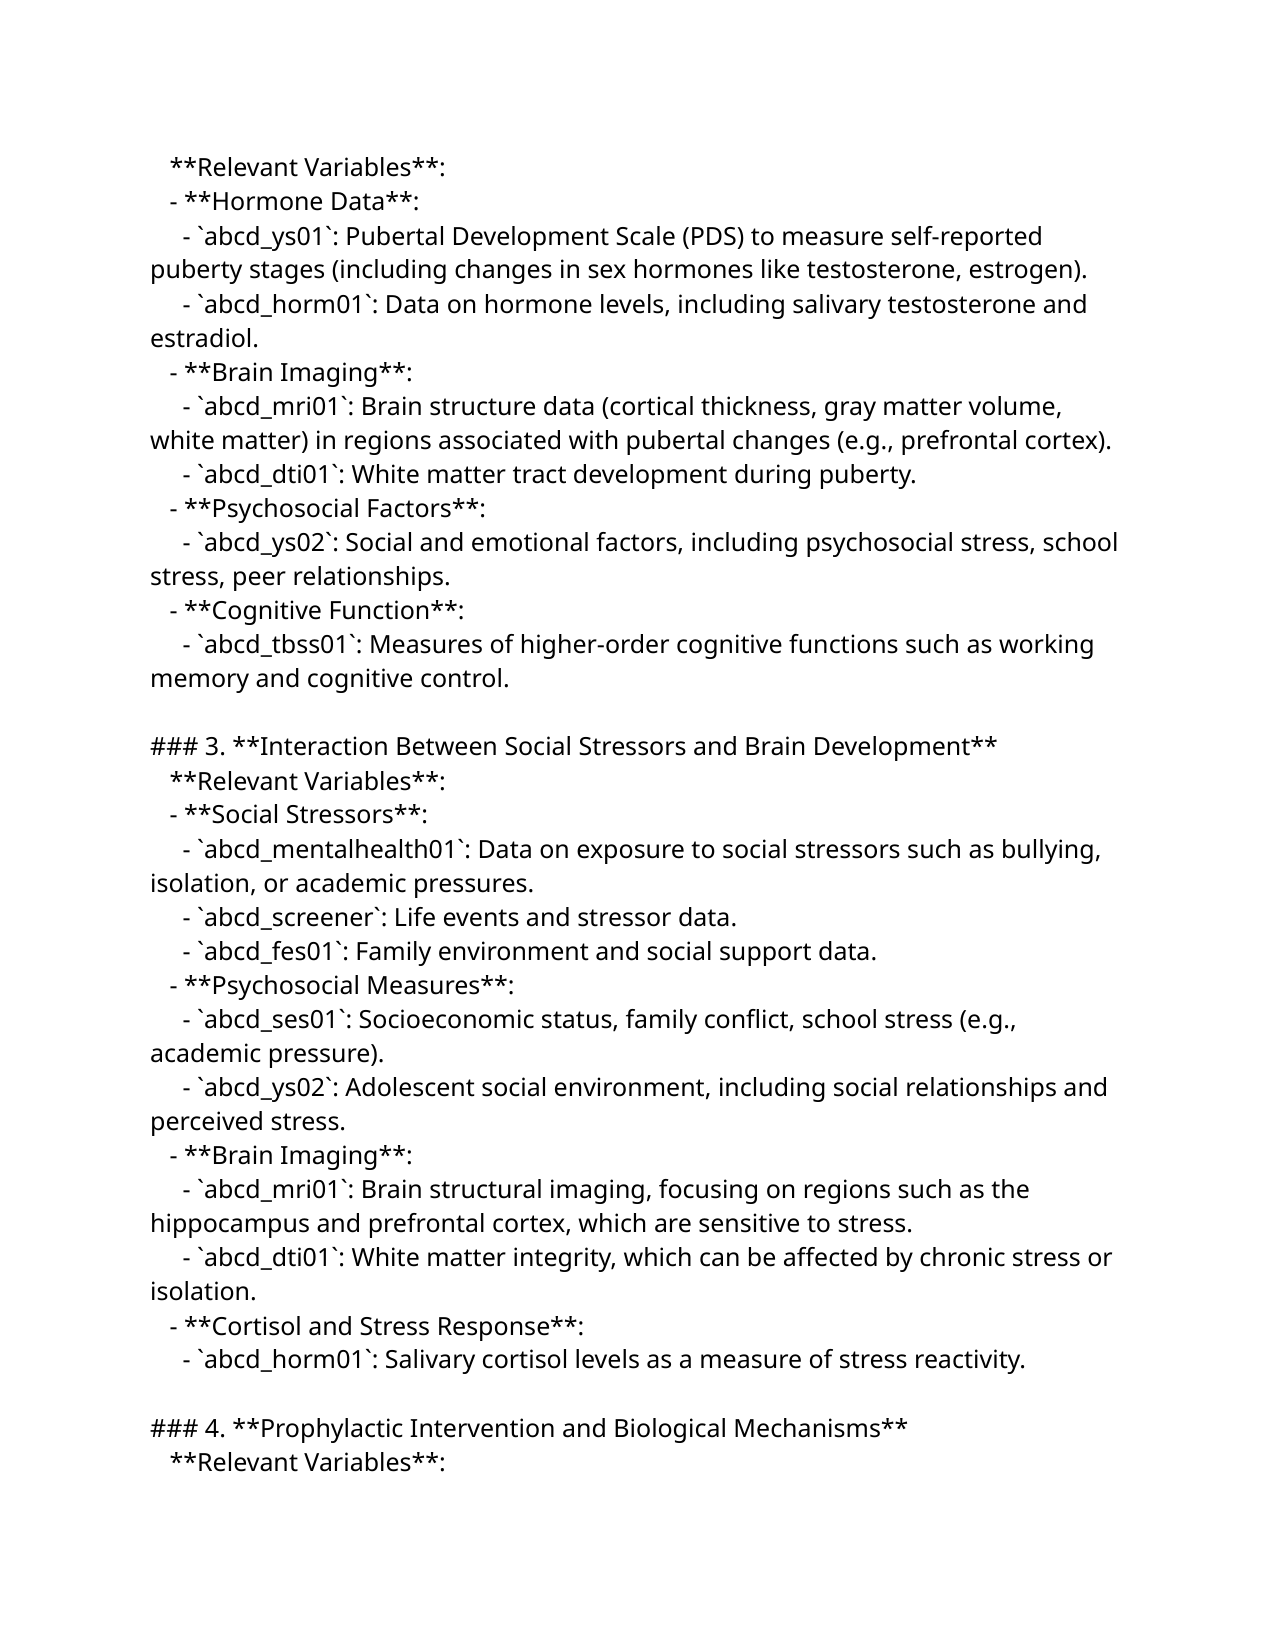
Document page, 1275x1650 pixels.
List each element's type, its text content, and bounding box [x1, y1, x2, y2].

text - `abcd_ses01`: Socioeconomic status, family conflict, school stress (e.g., academic pressure). [150, 1002, 1125, 1070]
text - `abcd_ys01`: Pubertal Development Scale (PDS) to measure self-reported puberty stages (including changes in sex hormones like testosterone, estrogen). [150, 218, 1125, 286]
text - `abcd_dti01`: White matter tract development during puberty. [150, 457, 1125, 491]
text - `abcd_ys02`: Adolescent social environment, including social relationships and perceived stress. [150, 1070, 1125, 1138]
text - **Hormone Data**: [150, 184, 1125, 218]
text - **Psychosocial Measures**: [150, 967, 1125, 1002]
text - `abcd_ys02`: Social and emotional factors, including psychosocial stress, school stress, peer relationships. [150, 525, 1125, 593]
text - `abcd_mentalhealth01`: Data on exposure to social stressors such as bullying, isolation, or academic pressures. [150, 831, 1125, 899]
text - `abcd_mri01`: Brain structure data (cortical thickness, gray matter volume, white matter) in regions associated with pubertal changes (e.g., prefrontal cortex). [150, 388, 1125, 457]
text **Relevant Variables**: [150, 763, 1125, 797]
text - `abcd_screener`: Life events and stressor data. [150, 899, 1125, 933]
text **Relevant Variables**: [150, 150, 1125, 184]
text - `abcd_fes01`: Family environment and social support data. [150, 933, 1125, 967]
text - **Psychosocial Factors**: [150, 491, 1125, 525]
text - `abcd_mri01`: Brain structural imaging, focusing on regions such as the hippocampus and prefrontal cortex, which are sensitive to stress. [150, 1172, 1125, 1240]
text - `abcd_tbss01`: Measures of higher-order cognitive functions such as working memory and cognitive control. [150, 627, 1125, 695]
text - `abcd_horm01`: Data on hormone levels, including salivary testosterone and estradiol. [150, 286, 1125, 354]
text - `abcd_dti01`: White matter integrity, which can be affected by chronic stress or isolation. [150, 1240, 1125, 1308]
text - `abcd_horm01`: Salivary cortisol levels as a measure of stress reactivity. [150, 1342, 1125, 1376]
text - **Brain Imaging**: [150, 1138, 1125, 1172]
text ### 4. **Prophylactic Intervention and Biological Mechanisms** [150, 1410, 1125, 1444]
text ### 3. **Interaction Between Social Stressors and Brain Development** [150, 729, 1125, 763]
text - **Brain Imaging**: [150, 354, 1125, 388]
text - **Cognitive Function**: [150, 593, 1125, 627]
text **Relevant Variables**: [150, 1444, 1125, 1478]
text - **Cortisol and Stress Response**: [150, 1308, 1125, 1342]
text - **Social Stressors**: [150, 797, 1125, 831]
